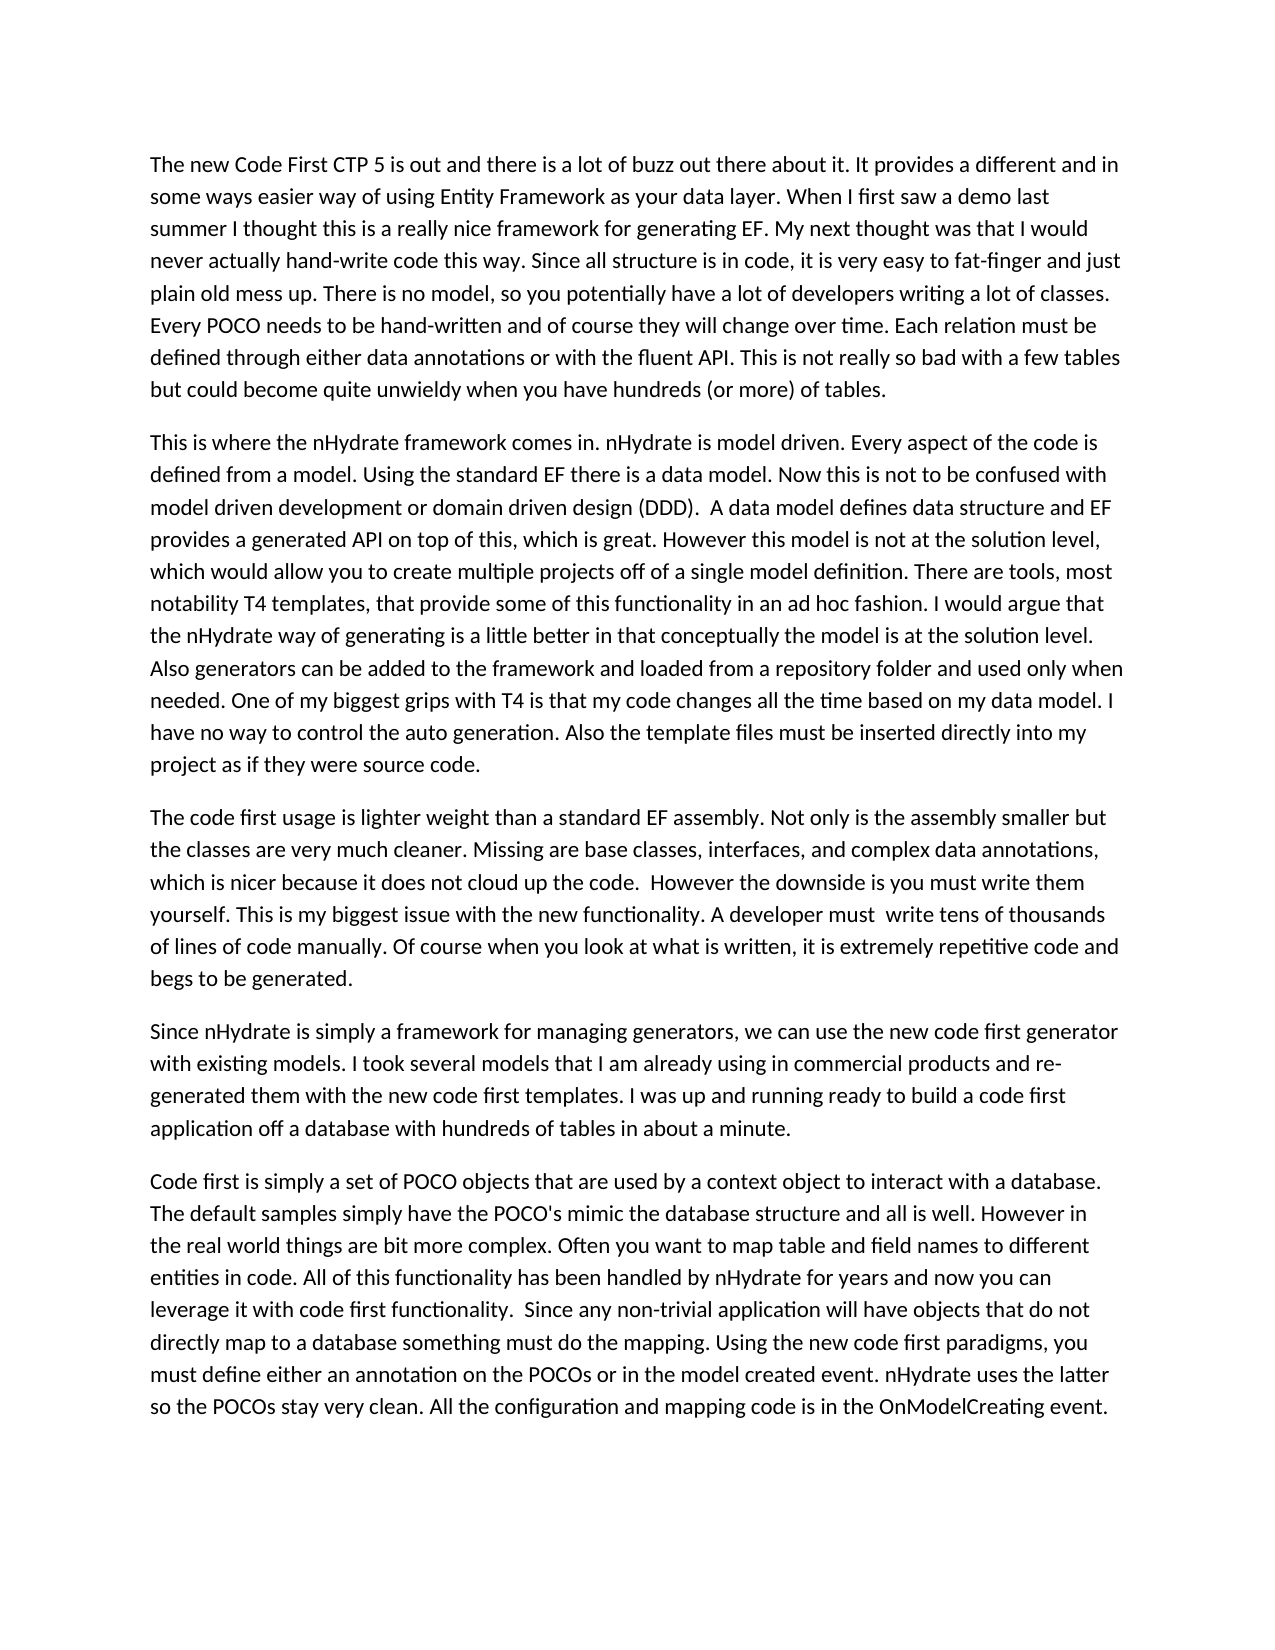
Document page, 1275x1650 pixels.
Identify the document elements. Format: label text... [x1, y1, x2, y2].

text The code first usage is lighter weight than a standard EF assembly. Not only is the assembly smaller but the classes are very much cleaner. Missing are base classes, interfaces, and complex data annotations, which is nicer because it does not cloud up the code. However the downside is you must write them yourself. This is my biggest issue with the new functionality. A developer must write tens of thousands of lines of code manually. Of course when you look at what is written, it is extremely repetitive code and begs to be generated. [150, 803, 1125, 992]
text This is where the nHydrate framework comes in. nHydrate is model driven. Every aspect of the code is defined from a model. Using the standard EF there is a data model. Now this is not to be confused with model driven development or domain driven design (DDD). A data model defines data structure and EF provides a generated API on top of this, which is great. However this model is not at the solution level, which would allow you to create multiple projects off of a single model definition. There are tools, most notability T4 templates, that provide some of this functionality in an ad hoc fashion. I would argue that the nHydrate way of generating is a little better in that conceptually the model is at the solution level. Also generators can be added to the framework and loaded from a repository folder and used only when needed. One of my biggest grips with T4 is that my code changes all the time based on my data model. I have no way to control the auto generation. Also the template files must be inserted directly into my project as if they were source code. [150, 428, 1125, 778]
text Code first is simply a set of POCO objects that are used by a context object to interact with a database. The default samples simply have the POCO's mimic the database structure and all is well. However in the real world things are bit more complex. Often you want to map table and field names to different entities in code. All of this functionality has been handled by nHydrate for years and now you can leverage it with code first functionality. Since any non-trivial application will have objects that do not directly map to a database something must do the mapping. Using the new code first paradigms, you must define either an annotation on the POCOs or in the model created event. nHydrate uses the latter so the POCOs stay very clean. All the configuration and mapping code is in the OnModelCreating event. [150, 1167, 1125, 1420]
text Since nHydrate is simply a framework for managing generators, we can use the new code first generator with existing models. I took several models that I am already using in commercial products and re-generated them with the new code first templates. I was up and running ready to build a code first application off a database with hundreds of tables in about a minute. [150, 1017, 1125, 1142]
text The new Code First CTP 5 is out and there is a lot of buzz out there about it. It provides a different and in some ways easier way of using Entity Framework as your data layer. When I first saw a demo last summer I thought this is a really nice framework for generating EF. My next thought was that I would never actually hand-write code this way. Since all structure is in code, it is very easy to fat-finger and just plain old mess up. There is no model, so you potentially have a lot of developers writing a lot of classes. Every POCO needs to be hand-written and of course they will change over time. Each relation must be defined through either data annotations or with the fluent API. This is not really so bad with a few tables but could become quite unwieldy when you have hundreds (or more) of tables. [150, 150, 1125, 403]
